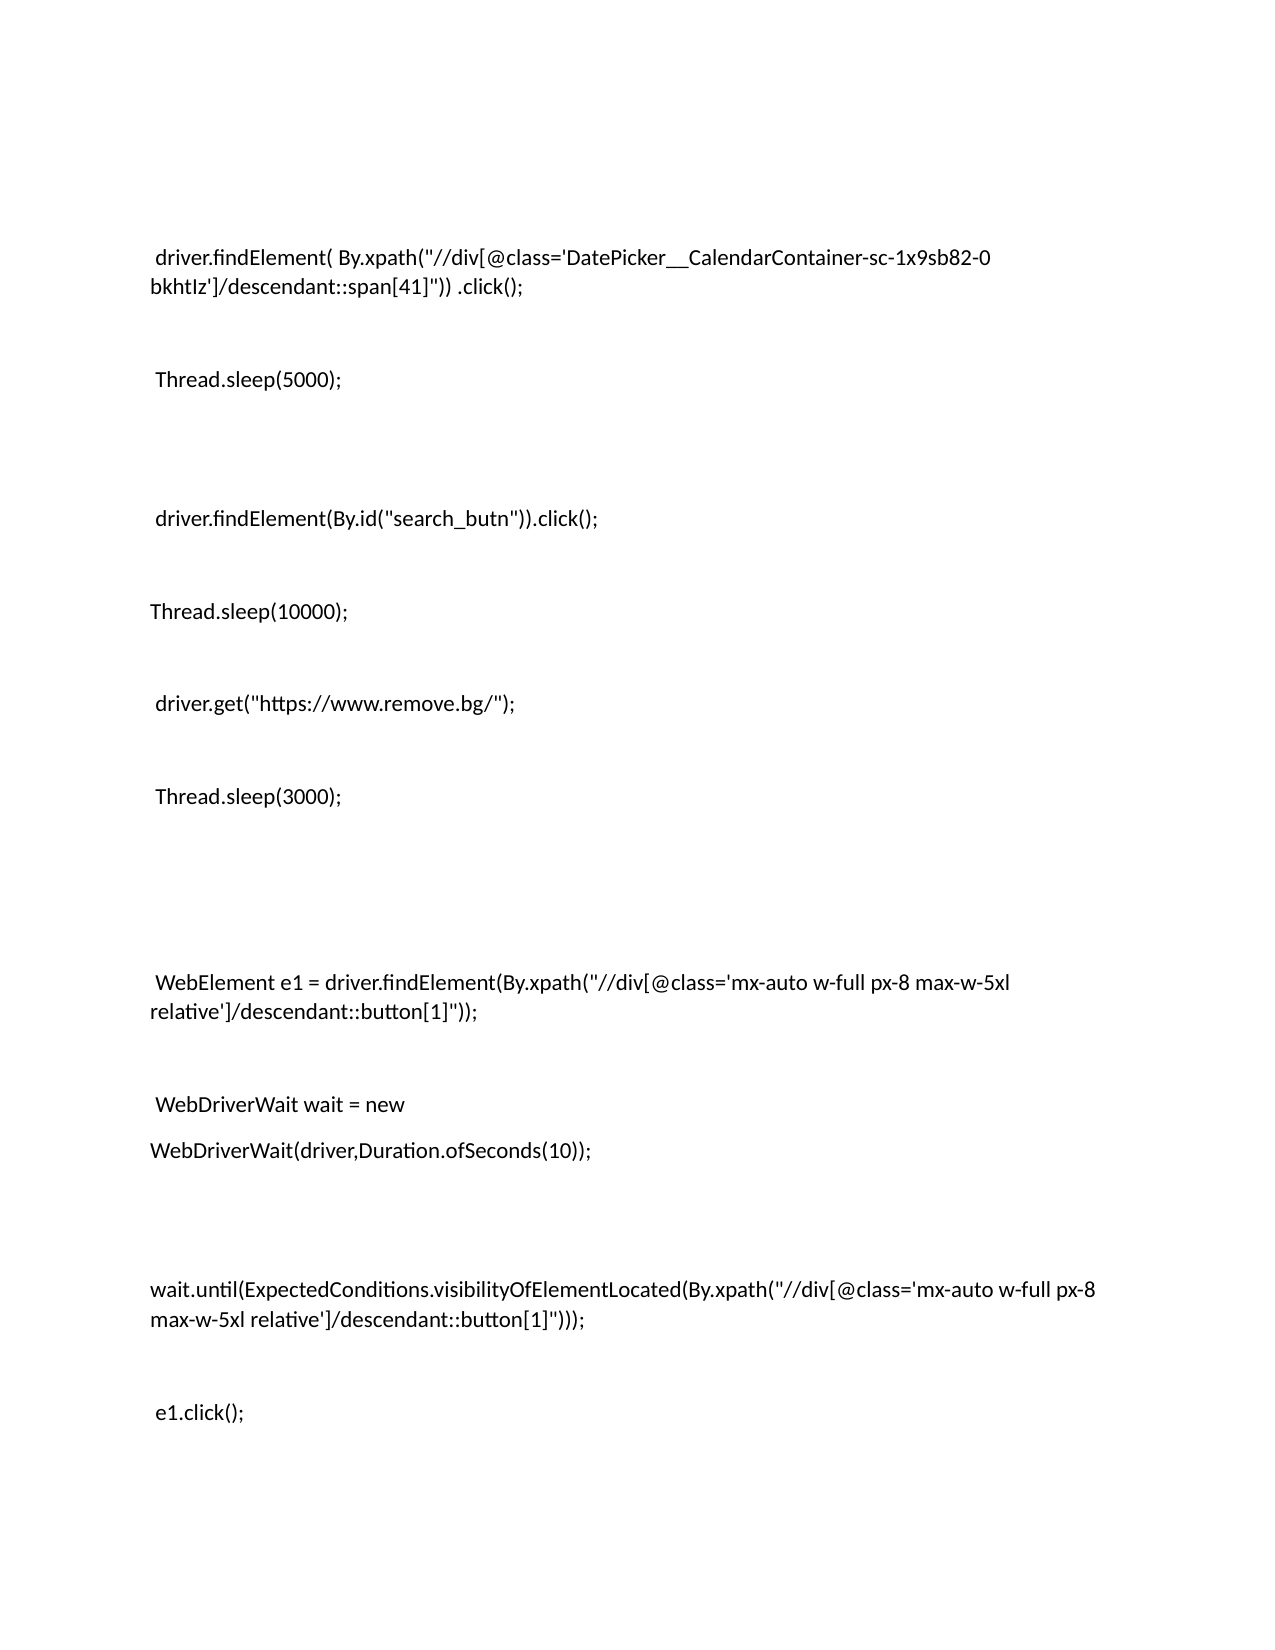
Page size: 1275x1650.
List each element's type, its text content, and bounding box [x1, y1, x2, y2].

text Thread.sleep(3000); [150, 782, 1125, 810]
text e1.click(); [150, 1398, 1125, 1426]
text WebDriverWait(driver,Duration.ofSeconds(10)); [150, 1136, 1125, 1164]
text Thread.sleep(5000); [150, 365, 1125, 393]
text wait.until(ExpectedConditions.visibilityOfElementLocated(By.xpath("//div[@class='mx-auto w-full px-8 max-w-5xl relative']/descendant::button[1]"))); [150, 1276, 1125, 1333]
text WebDriverWait wait = new [150, 1090, 1125, 1118]
text driver.findElement( By.xpath("//div[@class='DatePicker__CalendarContainer-sc-1x9sb82-0 bkhtIz']/descendant::span[41]")) .click(); [150, 243, 1125, 300]
text driver.get("https://www.remove.bg/"); [150, 689, 1125, 718]
text WebElement e1 = driver.findElement(By.xpath("//div[@class='mx-auto w-full px-8 max-w-5xl relative']/descendant::button[1]")); [150, 968, 1125, 1025]
text Thread.sleep(10000); [150, 597, 1125, 625]
text driver.findElement(By.id("search_butn")).click(); [150, 504, 1125, 532]
